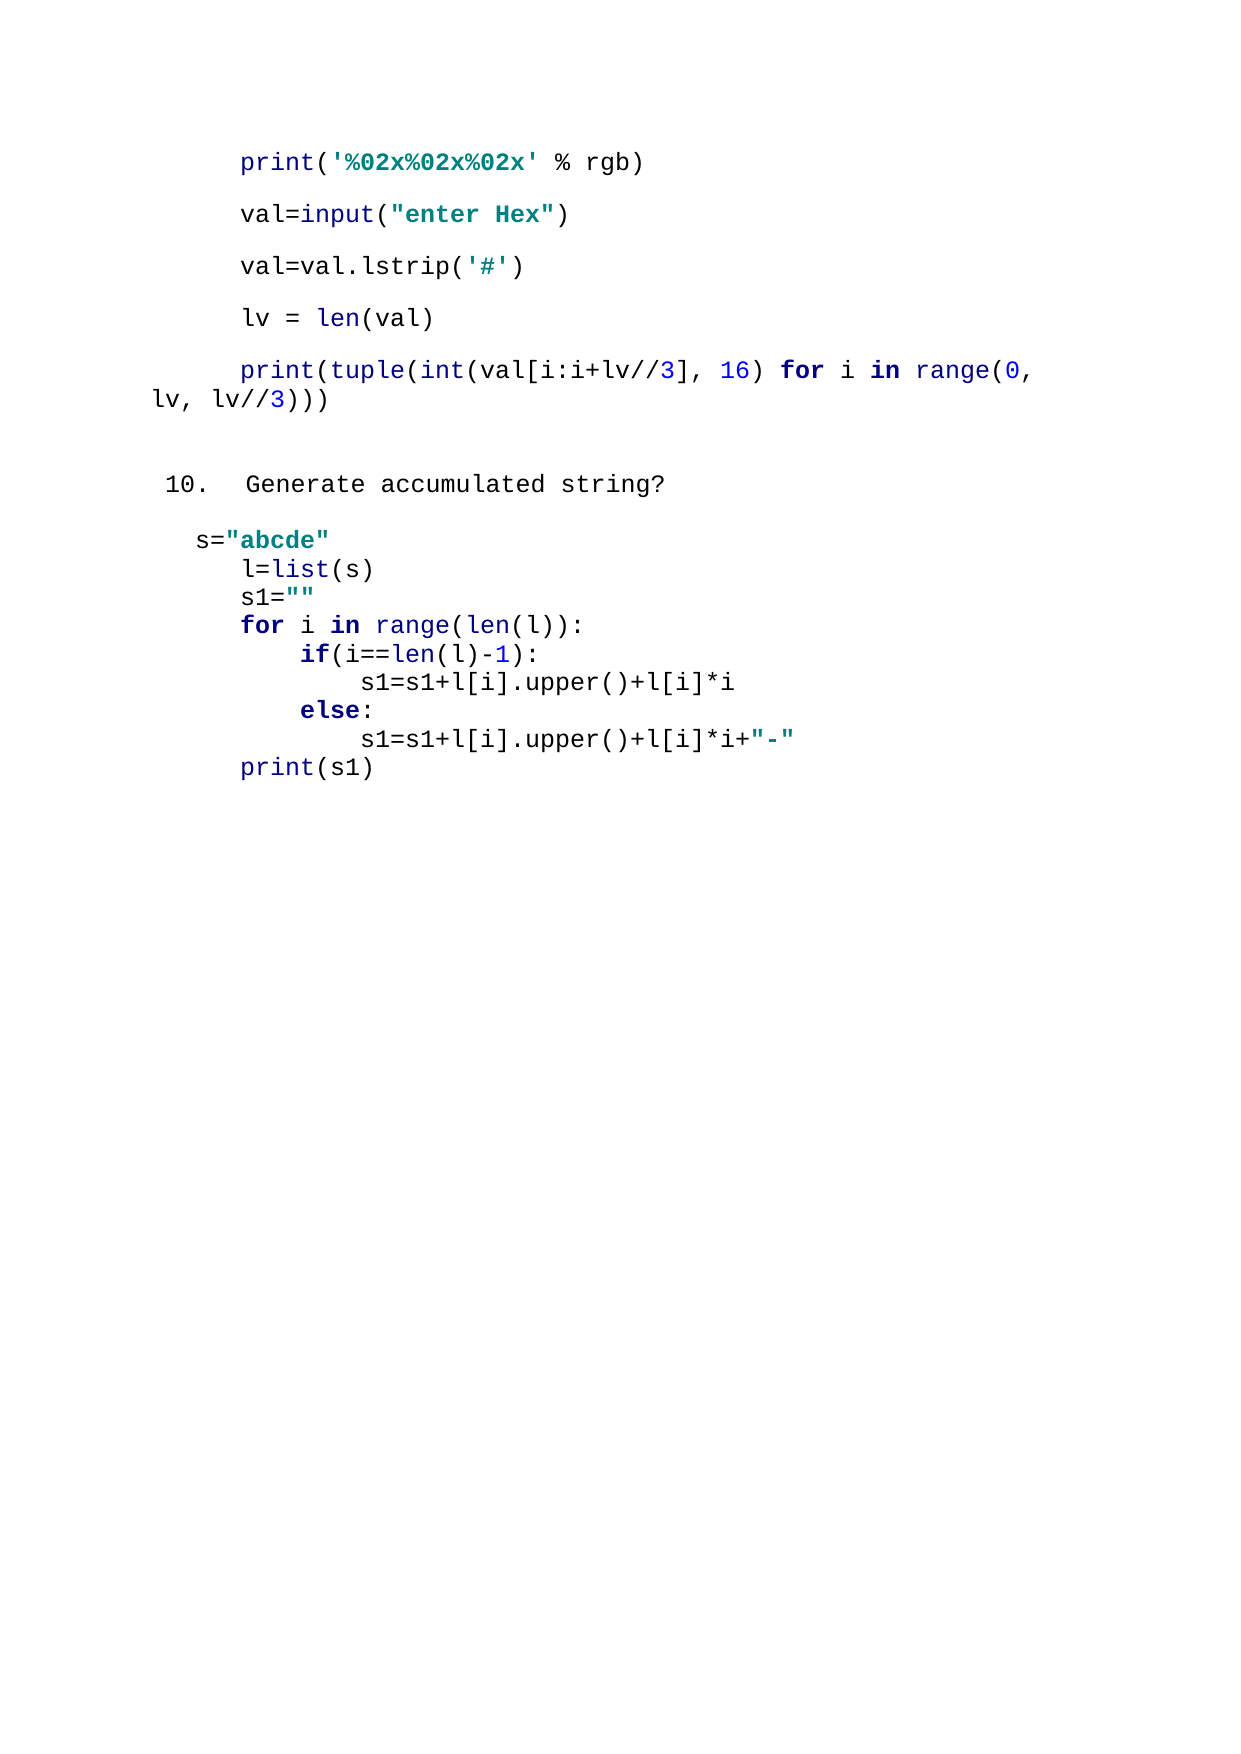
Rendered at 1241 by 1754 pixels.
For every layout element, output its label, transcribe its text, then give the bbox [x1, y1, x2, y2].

list Generate accumulated string? [165, 471, 1090, 499]
text print('%02x%02x%02x' % rgb) [150, 150, 1090, 202]
text s="abcde" l=list(s) s1="" for i in range(len(l)): if(i==len(l)-1): s1=s1+l[i].upper()+l[i]*i else: s1=s1+l[i].upper()+l[i]*i+"-" print(s1) [150, 528, 1090, 783]
text lv = len(val) [150, 306, 1090, 358]
text val=val.lstrip('#') [150, 254, 1090, 306]
text print(tuple(int(val[i:i+lv//3], 16) for i in range(0, lv, lv//3))) [150, 358, 1090, 414]
text val=input("enter Hex") [150, 202, 1090, 254]
